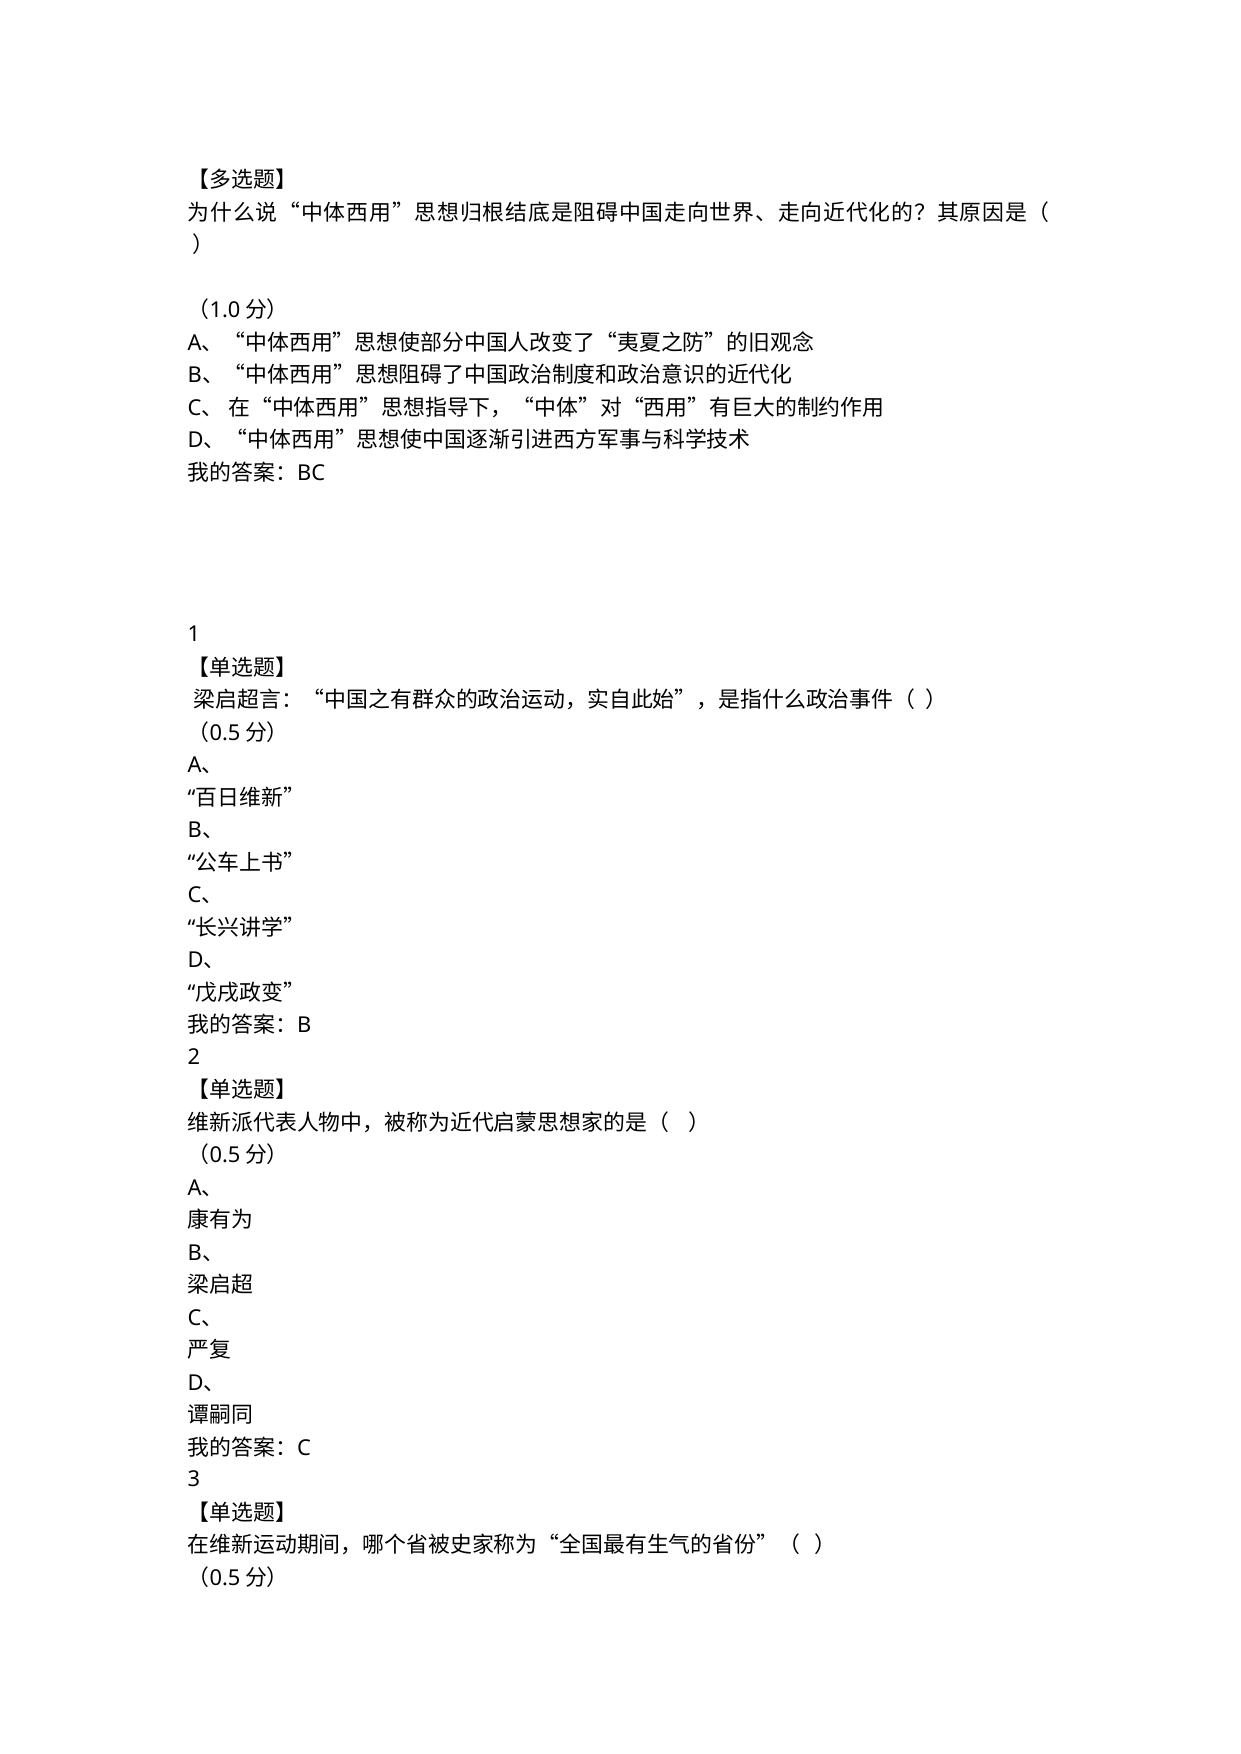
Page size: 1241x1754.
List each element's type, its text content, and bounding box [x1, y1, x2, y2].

text 【单选题】 [187, 1494, 1053, 1527]
text 康有为 [187, 1202, 1053, 1234]
text “长兴讲学” [187, 909, 1053, 942]
text “戊戌政变” [187, 974, 1053, 1007]
text D、“中体西用”思想使中国逐渐引进西方军事与科学技术 [187, 422, 1053, 454]
text 梁启超言：“中国之有群众的政治运动，实自此始”，是指什么政治事件（ ） [187, 682, 1053, 714]
text C、 [187, 877, 1053, 909]
text D、 [187, 942, 1053, 974]
text A、“中体西用”思想使部分中国人改变了“夷夏之防”的旧观念 [187, 324, 1053, 357]
text 【多选题】 [187, 162, 1053, 194]
text 在维新运动期间，哪个省被史家称为“全国最有生气的省份”（ ） [187, 1527, 1053, 1559]
text 梁启超 [187, 1267, 1053, 1299]
text 3 [187, 1462, 1053, 1494]
text 为什么说“中体西用”思想归根结底是阻碍中国走向世界、走向近代化的？其原因是（ ） [187, 194, 1053, 259]
text “公车上书” [187, 844, 1053, 877]
text 1 [187, 617, 1053, 649]
text 谭嗣同 [187, 1397, 1053, 1429]
text （0.5分） [187, 714, 1053, 747]
text （1.0分） [187, 292, 1053, 324]
text D、 [187, 1364, 1053, 1397]
text 2 [187, 1039, 1053, 1072]
text B、 [187, 1234, 1053, 1267]
text B、 [187, 812, 1053, 844]
text 【单选题】 [187, 649, 1053, 682]
text （0.5分） [187, 1559, 1053, 1592]
text 我的答案：B [187, 1007, 1053, 1039]
text 我的答案：BC [187, 454, 1053, 487]
text B、“中体西用”思想阻碍了中国政治制度和政治意识的近代化 [187, 357, 1053, 389]
text 维新派代表人物中，被称为近代启蒙思想家的是（ ） [187, 1104, 1053, 1137]
text 我的答案：C [187, 1429, 1053, 1462]
text C、 [187, 1299, 1053, 1332]
text 严复 [187, 1332, 1053, 1364]
text C、 在“中体西用”思想指导下，“中体”对“西用”有巨大的制约作用 [187, 389, 1053, 422]
text A、 [187, 1169, 1053, 1202]
text “百日维新” [187, 779, 1053, 812]
text 【单选题】 [187, 1072, 1053, 1104]
text A、 [187, 747, 1053, 779]
text （0.5分） [187, 1137, 1053, 1169]
